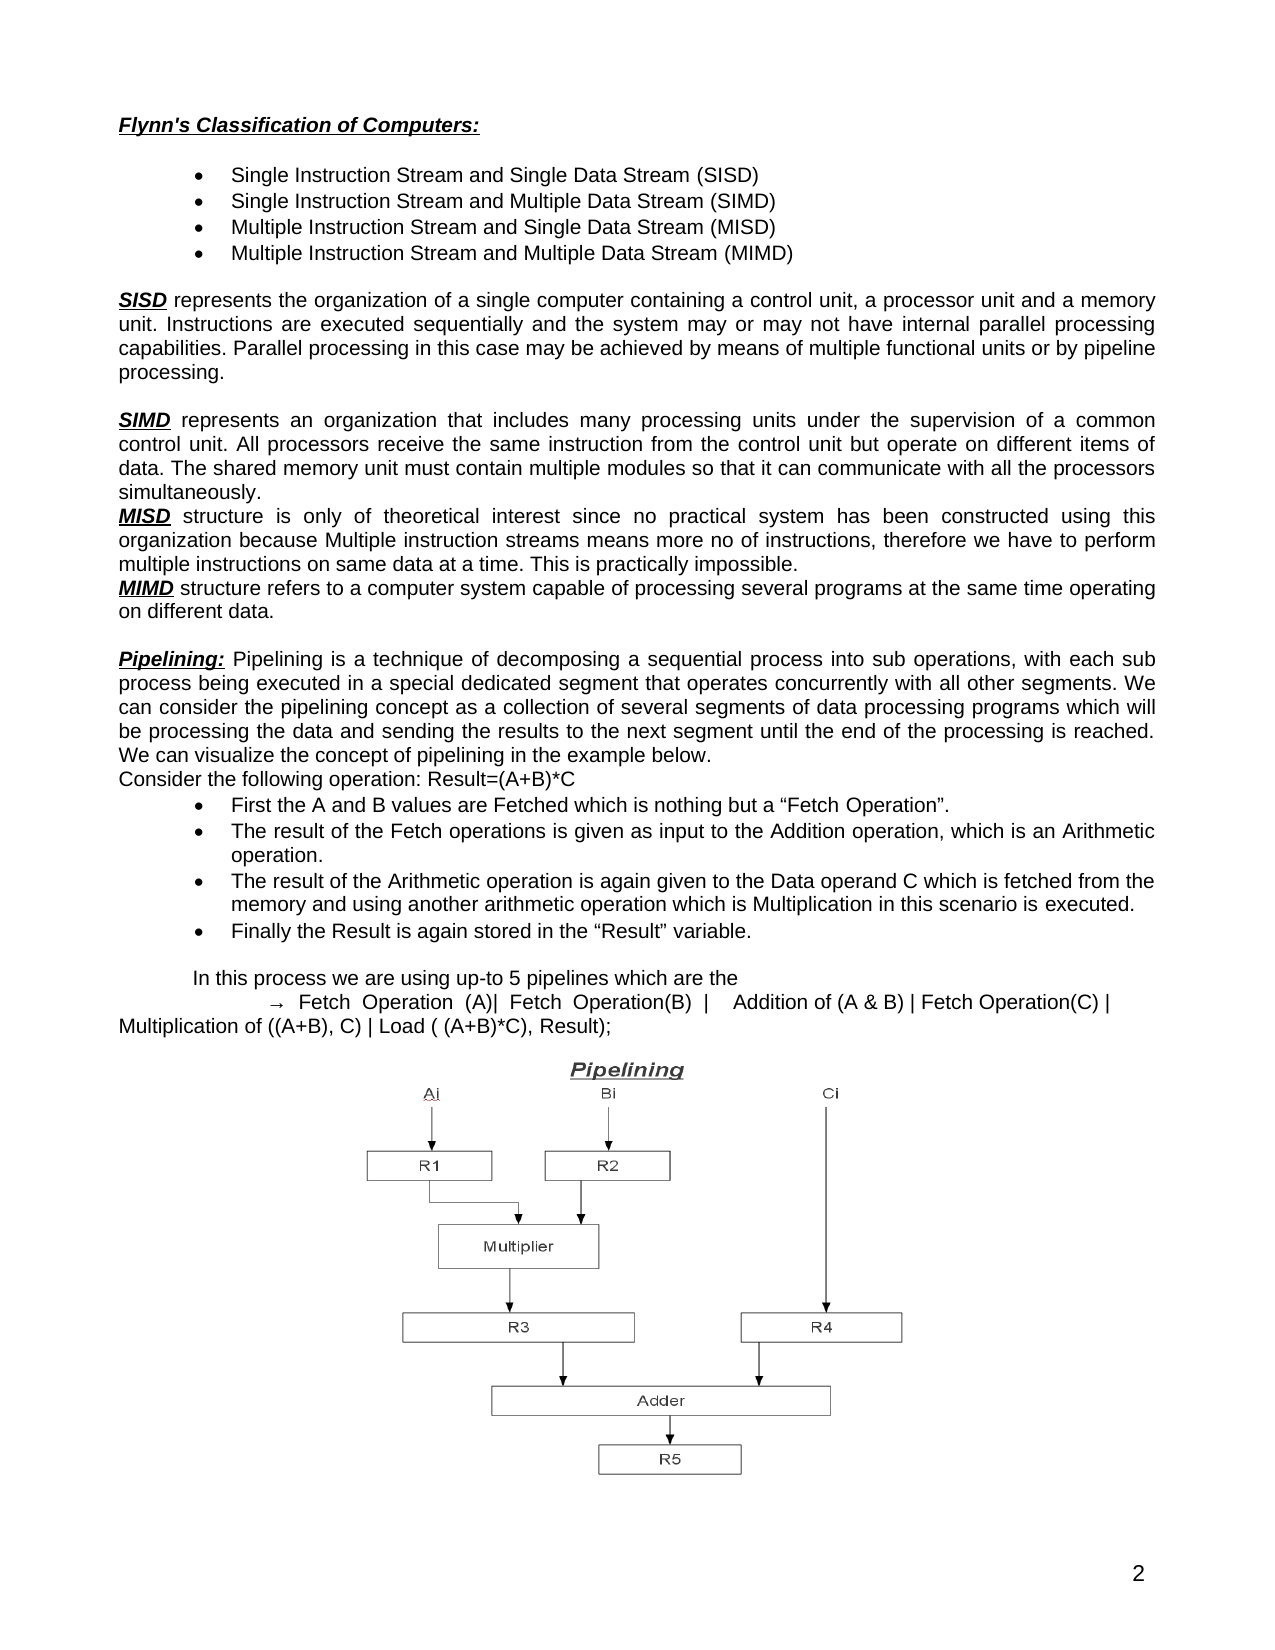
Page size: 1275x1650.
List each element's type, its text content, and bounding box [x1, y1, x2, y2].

list Multiple Instruction Stream and Multiple Data Stream (MIMD) [193, 240, 1169, 265]
text SISD represents the organization of a single computer containing a control unit, a processor unit and a memory unit. Instructions are executed sequentially and the system may or may not have internal parallel processing capabilities. Parallel processing in this case may be achieved by means of multiple functional units or by pipeline processing. [118, 288, 1158, 384]
text In this process we are using up-to 5 pipelines which are the [192, 966, 1169, 990]
picture [366, 1062, 905, 1477]
text SIMD represents an organization that includes many processing units under the supervision of a common control unit. All processors receive the same instruction from the control unit but operate on different items of data. The shared memory unit must contain multiple modules so that it can communicate with all the processors simultaneously. [118, 408, 1157, 503]
list Multiple Instruction Stream and Single Data Stream (MISD) [193, 214, 1169, 239]
list Single Instruction Stream and Single Data Stream (SISD) [193, 162, 1169, 188]
text Pipelining: Pipelining is a technique of decomposing a sequential process into sub operations, with each sub process being executed in a special dedicated segment that operates concurrently with all other segments. We can consider the pipelining concept as a collection of several segments of data processing programs which will be processing the data and sending the results to the next segment until the end of the processing is reached. We can visualize the concept of pipelining in the example below. [118, 647, 1157, 767]
text MIMD structure refers to a computer system capable of processing several programs at the same time operating on different data. [118, 575, 1157, 623]
list First the A and B values are Fetched which is nothing but a “Fetch Operation”. [193, 793, 1169, 818]
text Consider the following operation: Result=(A+B)*C [118, 767, 1169, 791]
list The result of the Fetch operations is given as input to the Addition operation, which is an Arithmetic operation. [193, 819, 1157, 866]
text → Fetch Operation (A)| Fetch Operation(B) | Addition of (A & B) | Fetch Operation(C) | Multiplication of ((A+B), C) | Load ( (A+B)*C), Result); [118, 990, 1157, 1038]
list The result of the Arithmetic operation is again given to the Data operand C which is fetched from the memory and using another arithmetic operation which is Multiplication in this scenario is executed. [193, 869, 1157, 916]
text MISD structure is only of theoretical interest since no practical system has been constructed using this organization because Multiple instruction streams means more no of instructions, therefore we have to perform multiple instructions on same data at a time. This is practically impossible. [118, 503, 1157, 575]
subtitle Flynn's Classification of Computers: [118, 113, 1169, 137]
list Finally the Result is again stored in the “Result” variable. [193, 918, 1169, 943]
list Single Instruction Stream and Multiple Data Stream (SIMD) [193, 188, 1169, 213]
